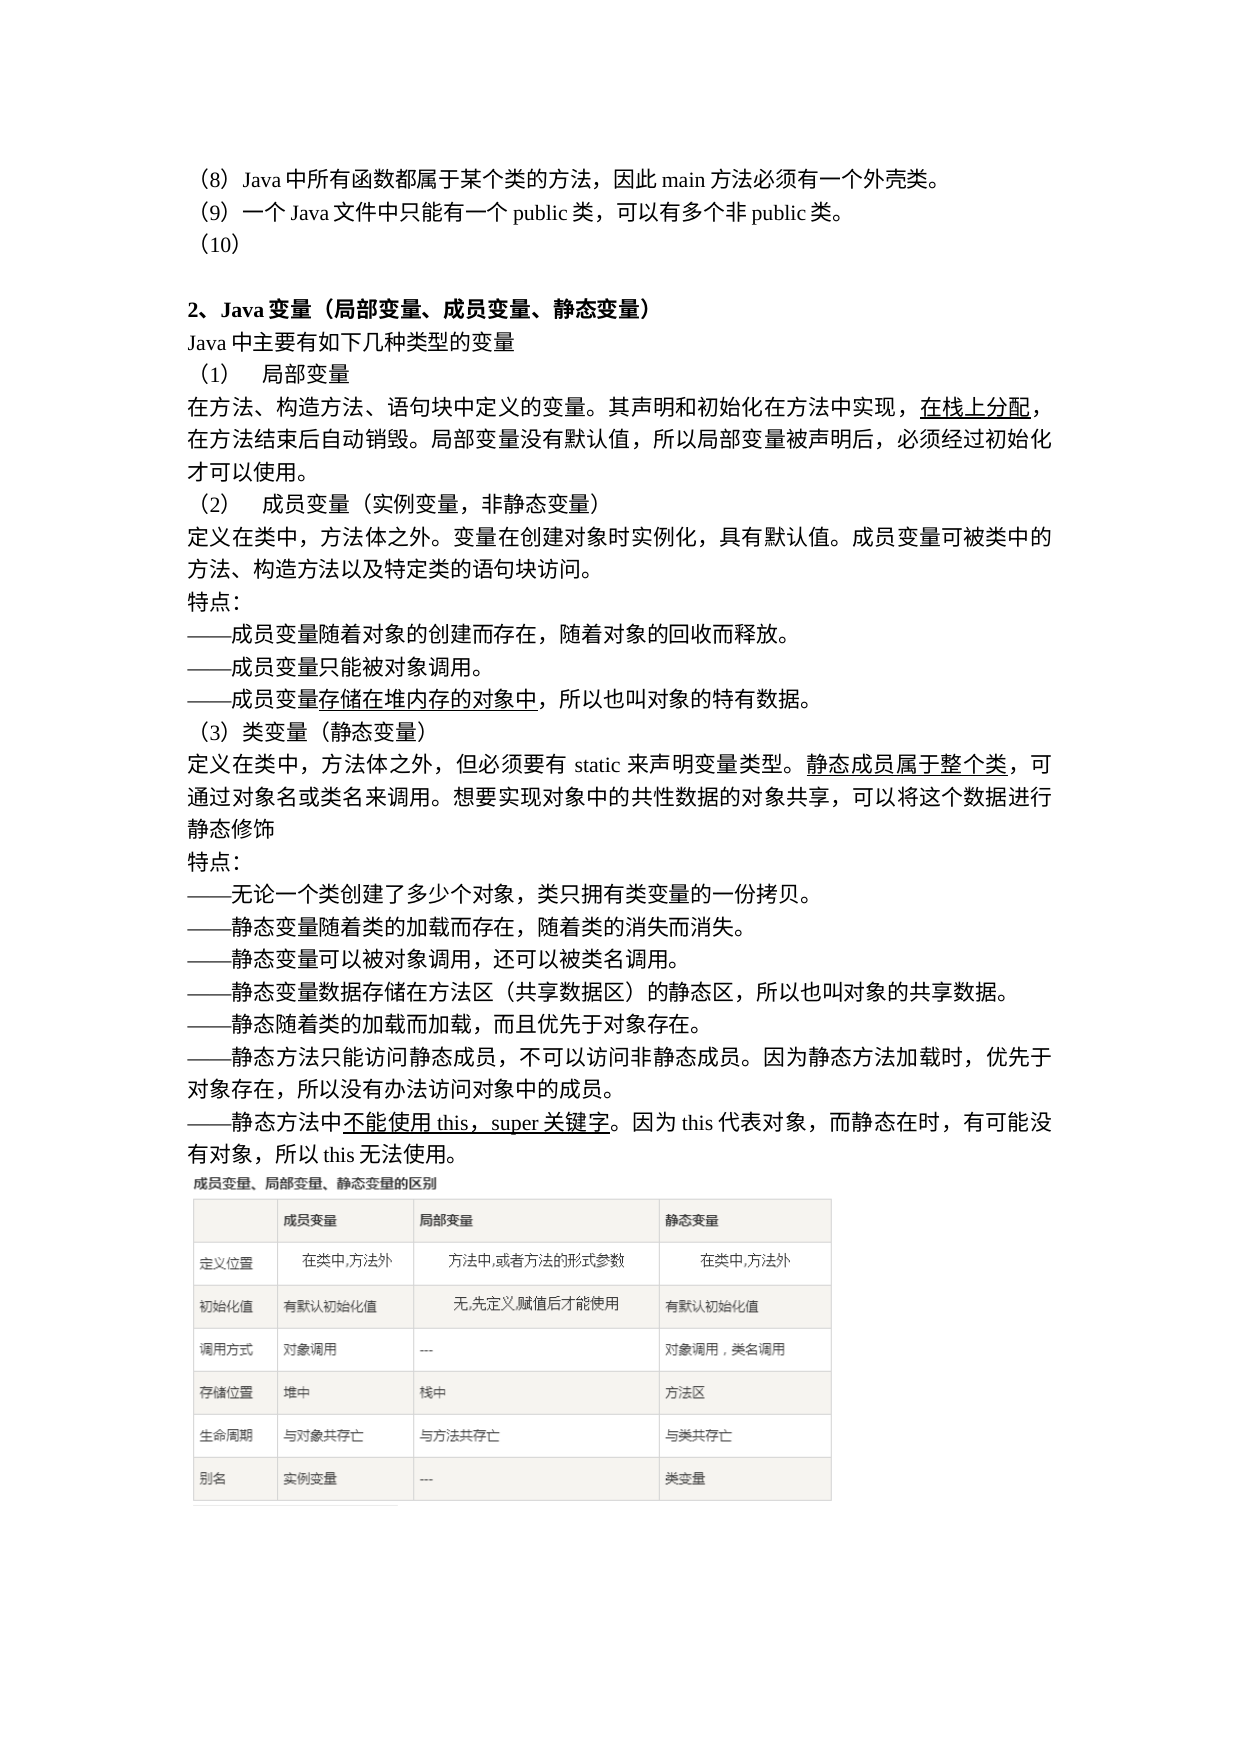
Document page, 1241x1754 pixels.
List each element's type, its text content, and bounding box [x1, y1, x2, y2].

text ——成员变量存储在堆内存的对象中，所以也叫对象的特有数据。 [187, 682, 1053, 714]
text ——静态随着类的加载而加载，而且优先于对象存在。 [187, 1007, 1053, 1039]
text 特点： [187, 844, 1053, 877]
text ——成员变量只能被对象调用。 [187, 649, 1053, 682]
text （10） [187, 227, 1053, 259]
text Java中主要有如下几种类型的变量 [187, 324, 1053, 357]
text 2、Java变量（局部变量、成员变量、静态变量） [187, 292, 1053, 324]
picture [187, 1169, 839, 1506]
text ——静态变量可以被对象调用，还可以被类名调用。 [187, 942, 1053, 974]
text ——静态变量数据存储在方法区（共享数据区）的静态区，所以也叫对象的共享数据。 [187, 974, 1053, 1007]
text ——无论一个类创建了多少个对象，类只拥有类变量的一份拷贝。 [187, 877, 1053, 909]
list 局部变量 [187, 357, 1053, 389]
text ——静态方法只能访问静态成员，不可以访问非静态成员。因为静态方法加载时，优先于对象存在，所以没有办法访问对象中的成员。 [187, 1039, 1053, 1104]
text （8）Java中所有函数都属于某个类的方法，因此main方法必须有一个外壳类。 [187, 162, 1053, 194]
list 成员变量（实例变量，非静态变量） [187, 487, 1053, 519]
text ——静态方法中不能使用this，super关键字。因为this代表对象，而静态在时，有可能没有对象，所以this无法使用。 [187, 1104, 1053, 1169]
text （3）类变量（静态变量） [187, 714, 1053, 747]
text 定义在类中，方法体之外，但必须要有 static 来声明变量类型。静态成员属于整个类，可通过对象名或类名来调用。想要实现对象中的共性数据的对象共享，可以将这个数据进行静态修饰 [187, 747, 1053, 844]
text 特点： [187, 584, 1053, 617]
text 在方法、构造方法、语句块中定义的变量。其声明和初始化在方法中实现，在栈上分配，在方法结束后自动销毁。局部变量没有默认值，所以局部变量被声明后，必须经过初始化，才可以使用。 [187, 389, 1053, 487]
text （9）一个Java文件中只能有一个public类，可以有多个非public类。 [187, 194, 1053, 227]
text ——静态变量随着类的加载而存在，随着类的消失而消失。 [187, 909, 1053, 942]
text ——成员变量随着对象的创建而存在，随着对象的回收而释放。 [187, 617, 1053, 649]
text 定义在类中，方法体之外。变量在创建对象时实例化，具有默认值。成员变量可被类中的方法、构造方法以及特定类的语句块访问。 [187, 519, 1053, 584]
